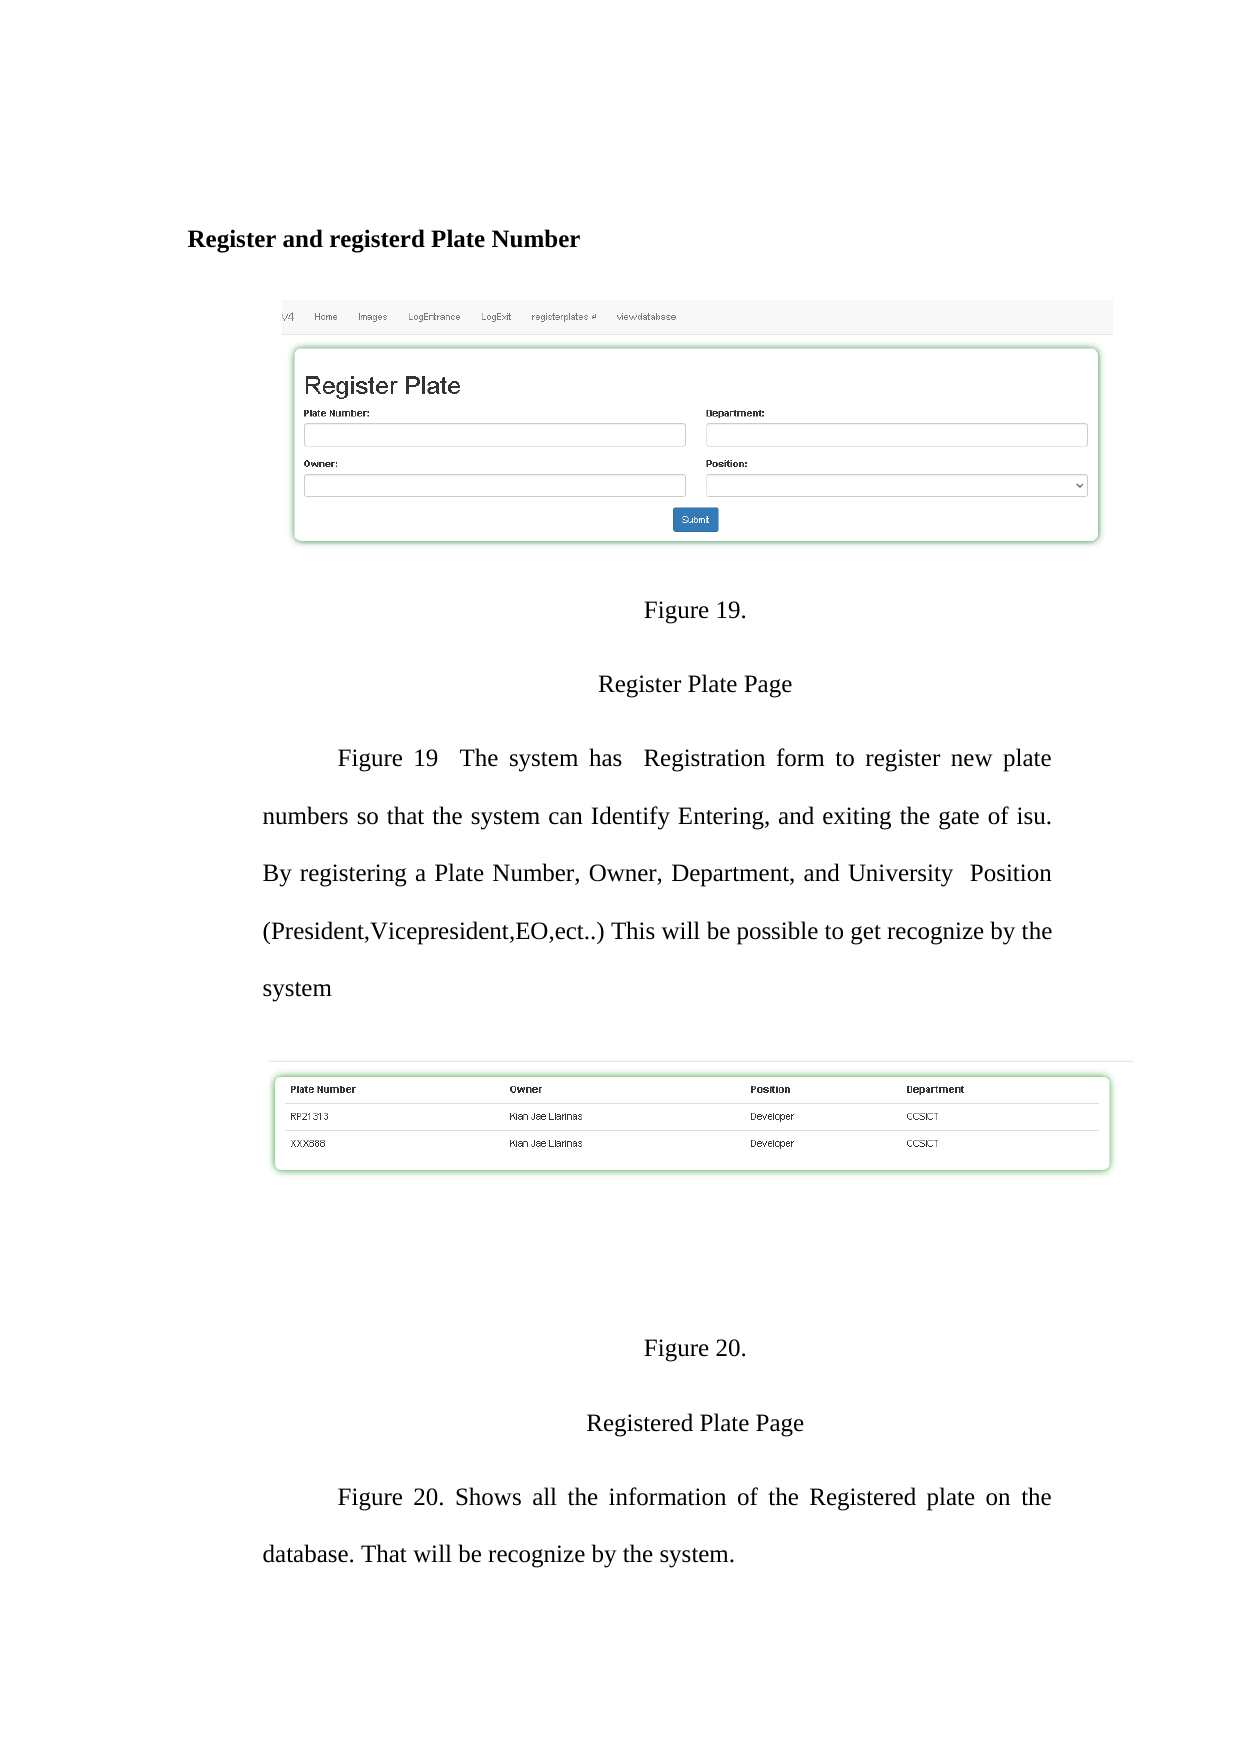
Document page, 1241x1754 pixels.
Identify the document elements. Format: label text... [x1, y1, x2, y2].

picture [268, 1060, 1134, 1186]
text Registered Plate Page [262, 1408, 1053, 1436]
text Figure 20. Shows all the information of the Registered plate on the database. That will be recognize by the system. [262, 1482, 1053, 1568]
text Register Plate Page [262, 669, 1053, 698]
text Figure 19. [262, 595, 1053, 624]
text Register and registerd Plate Number [187, 224, 1053, 253]
picture [281, 300, 1114, 586]
text Figure 19 The system has Registration form to register new plate numbers so that the system can Identify Entering, and exiting the gate of isu. By registering a Plate Number, Owner, Department, and University Position (President,Vicepresident,EO,ect..) This will be possible to get recognize by the system [262, 743, 1053, 1002]
text Figure 20. [262, 1333, 1053, 1362]
